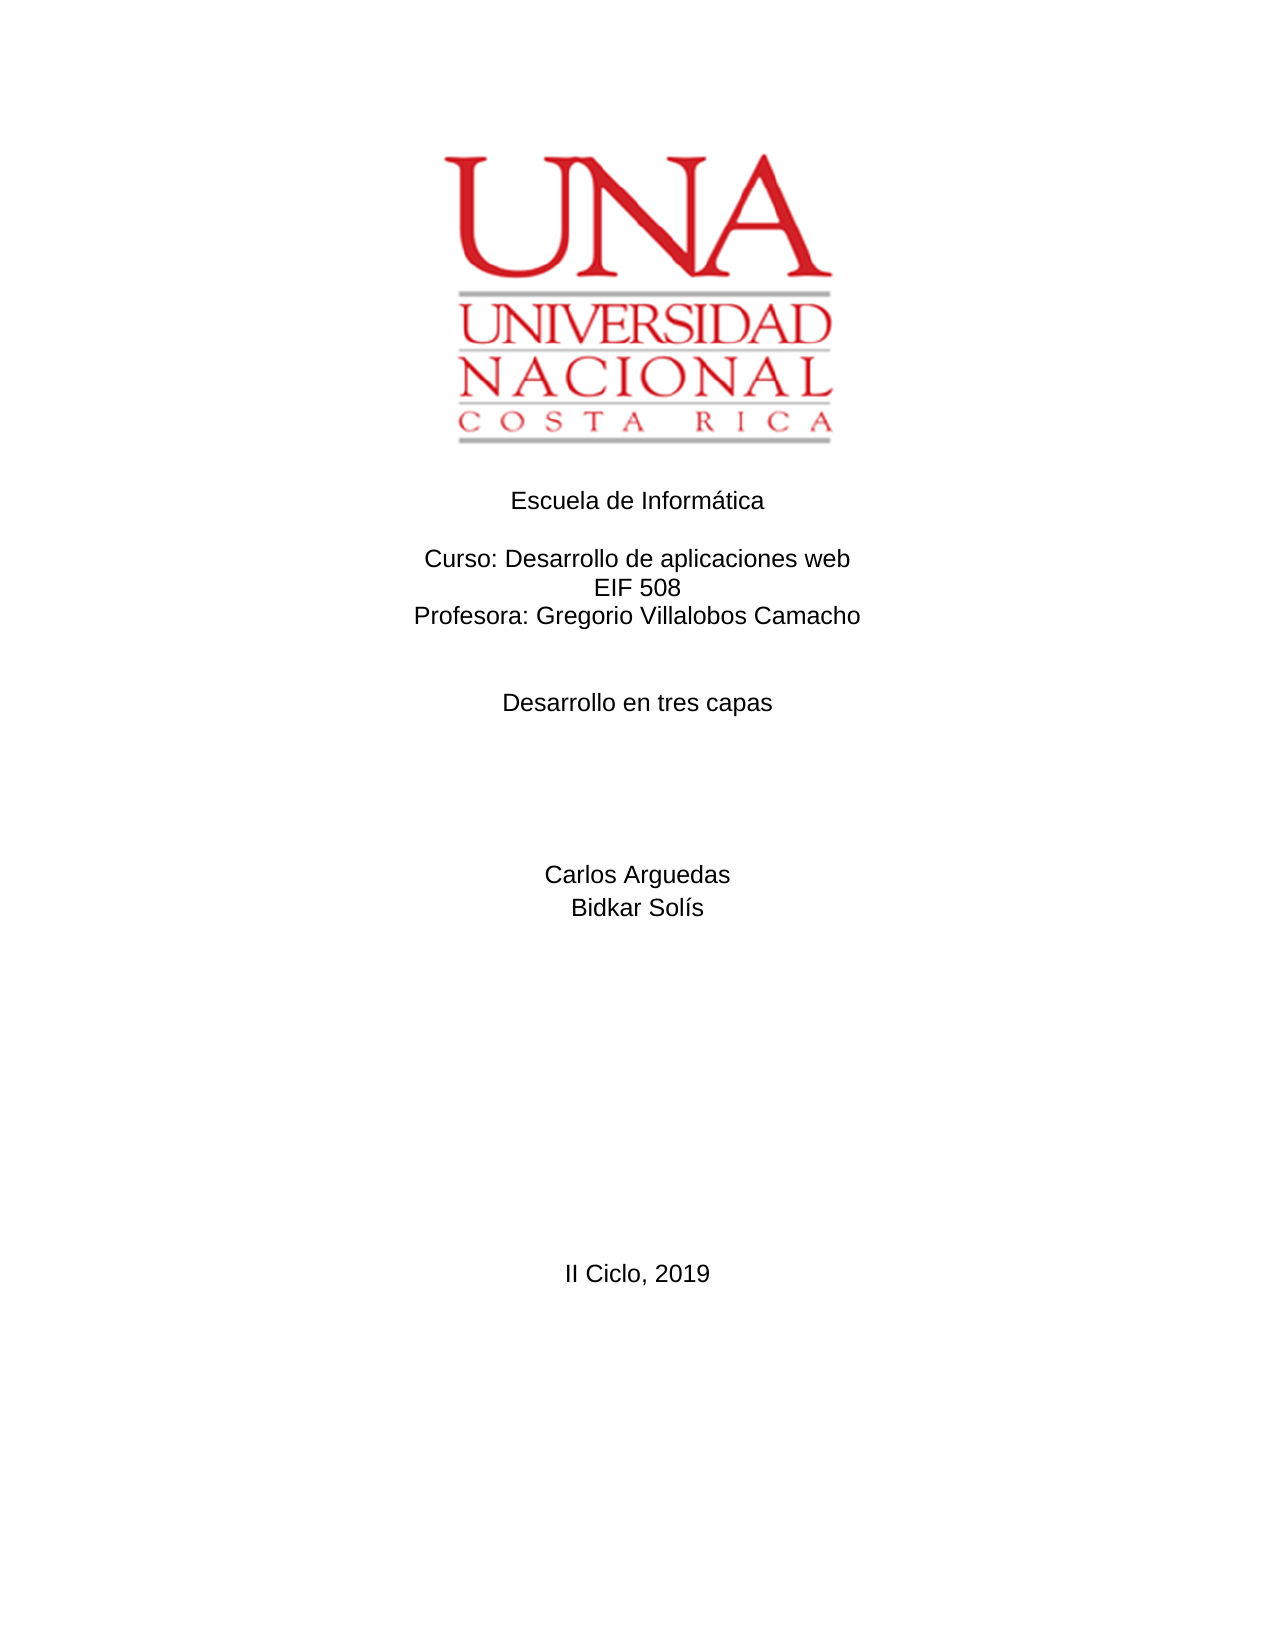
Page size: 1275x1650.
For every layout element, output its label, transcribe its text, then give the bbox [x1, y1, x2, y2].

text Desarrollo en tres capas [150, 687, 1125, 716]
text Profesora: Gregorio Villalobos Camacho [150, 601, 1125, 630]
text Curso: Desarrollo de aplicaciones web [150, 544, 1125, 572]
text Bidkar Solís [150, 893, 1125, 922]
picture [430, 150, 845, 458]
text Escuela de Informática [150, 486, 1125, 515]
text II Ciclo, 2019 [150, 1259, 1125, 1288]
text EIF 508 [150, 572, 1125, 601]
text Carlos Arguedas [150, 860, 1125, 889]
